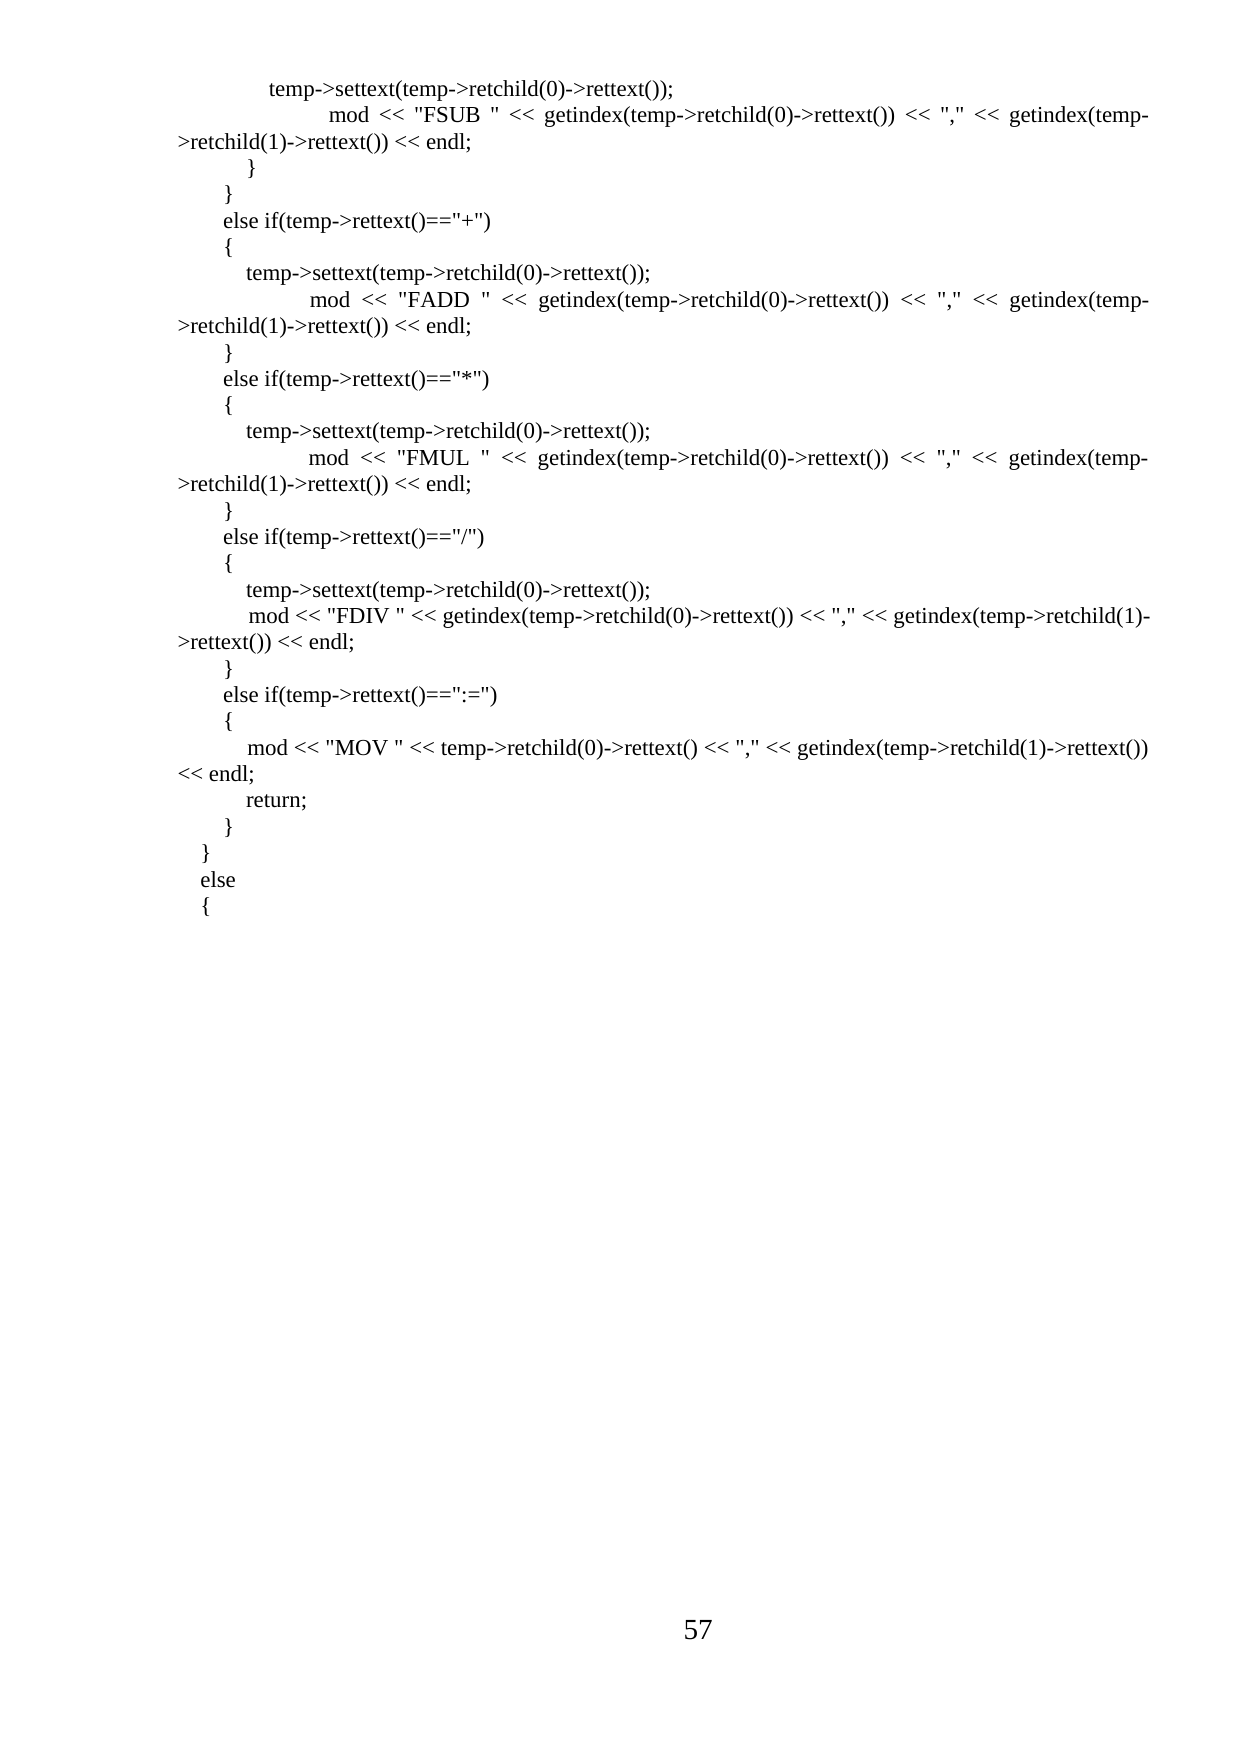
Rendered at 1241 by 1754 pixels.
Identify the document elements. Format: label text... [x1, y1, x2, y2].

text temp->settext(temp->retchild(0)->rettext()); [177, 418, 1152, 444]
text { [177, 707, 1152, 734]
text } [177, 655, 1152, 681]
text { [177, 549, 1152, 576]
text mod << "FADD " << getindex(temp->retchild(0)->rettext()) << "," << getindex(temp->retchild(1)->rettext()) << endl; [177, 286, 1152, 338]
text mod << "FMUL " << getindex(temp->retchild(0)->rettext()) << "," << getindex(temp->retchild(1)->rettext()) << endl; [177, 444, 1152, 497]
text { [177, 391, 1152, 418]
text mod << "MOV " << temp->retchild(0)->rettext() << "," << getindex(temp->retchild(1)->rettext()) << endl; [177, 734, 1152, 787]
text return; [177, 787, 1152, 813]
text temp->settext(temp->retchild(0)->rettext()); [177, 75, 1152, 101]
text } [177, 497, 1152, 523]
text else [177, 866, 1152, 892]
text } [177, 338, 1152, 365]
text temp->settext(temp->retchild(0)->rettext()); [177, 576, 1152, 602]
text else if(temp->rettext()==":=") [177, 681, 1152, 707]
text else if(temp->rettext()=="/") [177, 523, 1152, 549]
text else if(temp->rettext()=="*") [177, 365, 1152, 391]
text } [177, 839, 1152, 866]
text { [177, 233, 1152, 259]
text temp->settext(temp->retchild(0)->rettext()); [177, 259, 1152, 286]
text else if(temp->rettext()=="+") [177, 207, 1152, 233]
text mod << "FSUB " << getindex(temp->retchild(0)->rettext()) << "," << getindex(temp->retchild(1)->rettext()) << endl; [177, 101, 1152, 154]
text mod << "FDIV " << getindex(temp->retchild(0)->rettext()) << "," << getindex(temp->retchild(1)->rettext()) << endl; [177, 602, 1152, 655]
text { [177, 892, 1152, 918]
text } [177, 813, 1152, 839]
text } [177, 154, 1152, 180]
text } [177, 180, 1152, 207]
